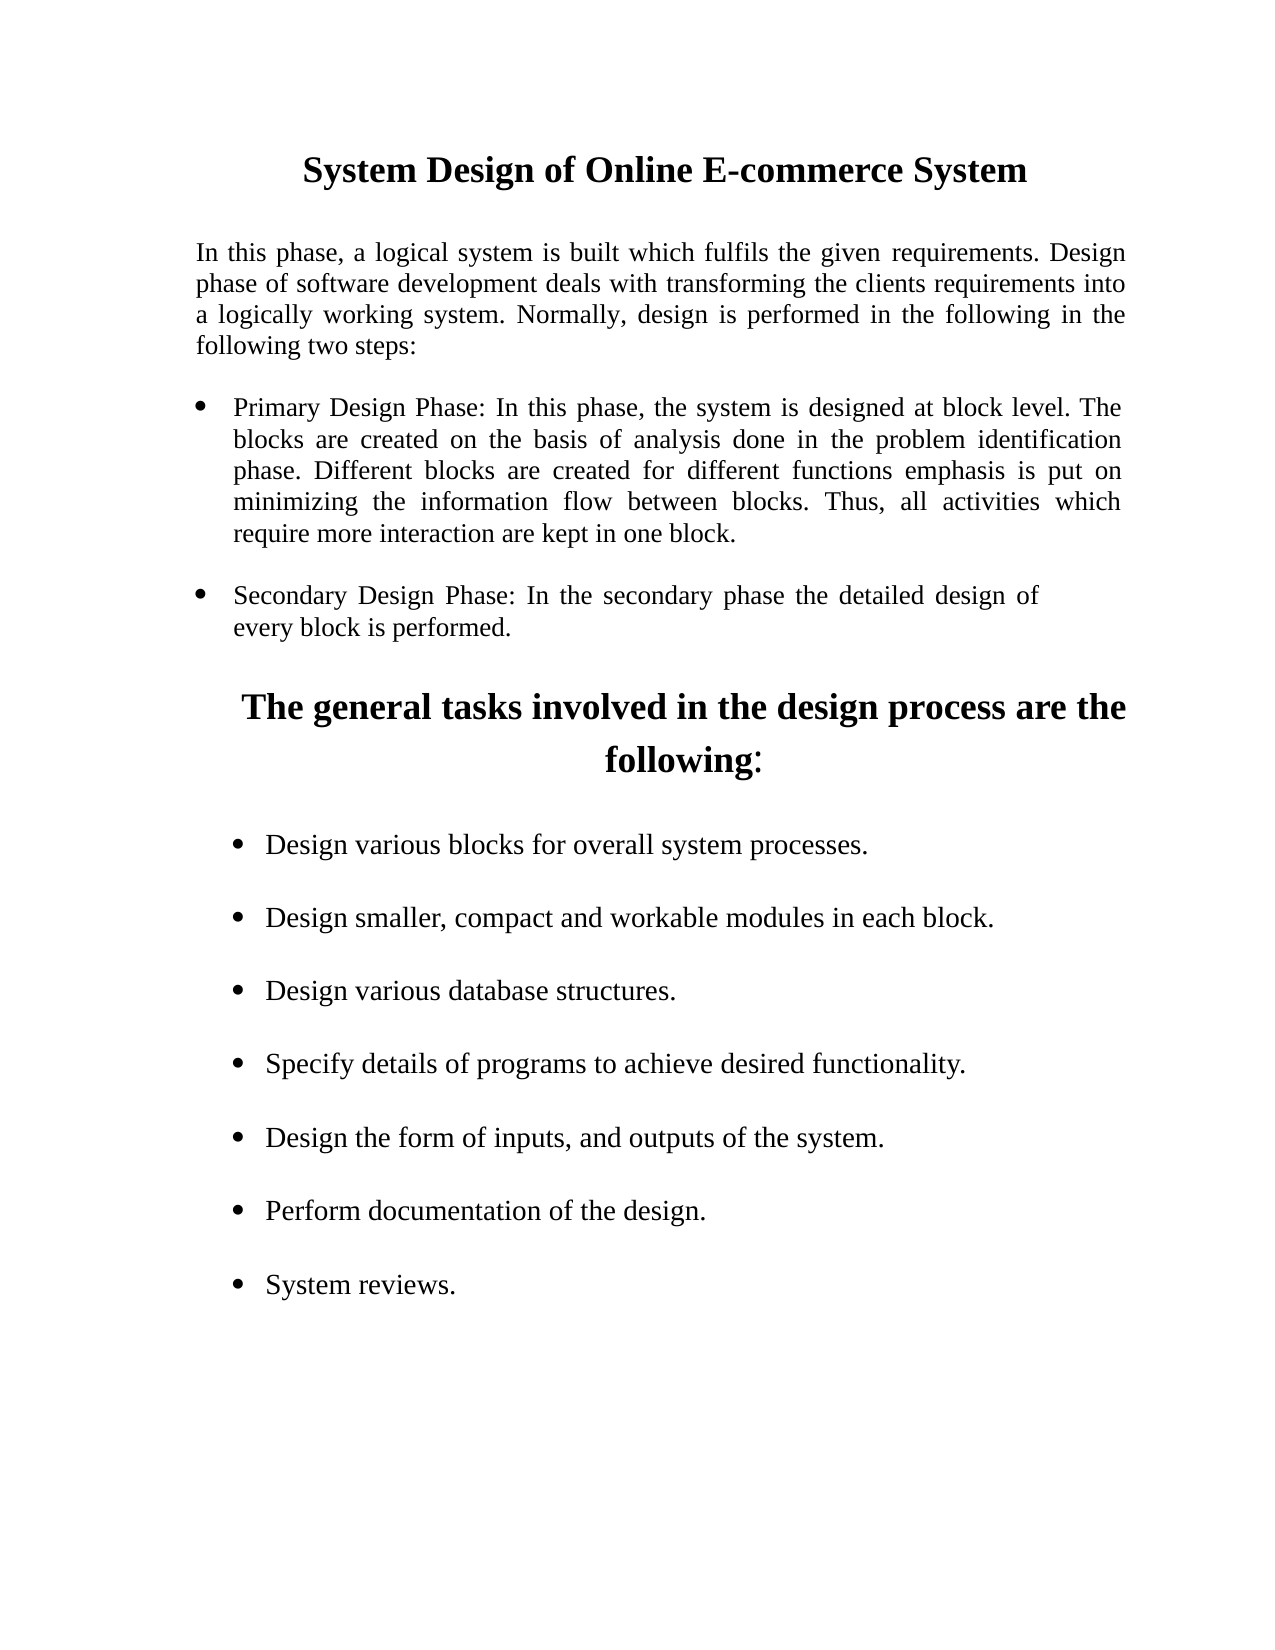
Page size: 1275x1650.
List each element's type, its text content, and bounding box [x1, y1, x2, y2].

list Specify details of programs to achieve desired functionality. [233, 1047, 1135, 1080]
list Secondary Design Phase: In the secondary phase the detailed design of every block is performed. [195, 579, 1039, 642]
list Design the form of inputs, and outputs of the system. [233, 1120, 1135, 1153]
list System reviews. [233, 1267, 1135, 1301]
list Design various database structures. [233, 973, 1135, 1007]
subtitle System Design of Online E-commerce System [194, 148, 1135, 191]
list Design various blocks for overall system processes. [233, 827, 1135, 861]
subtitle The general tasks involved in the design process are the following: [232, 685, 1135, 783]
list Primary Design Phase: In this phase, the system is designed at block level. The blocks are created on the basis of analysis done in the problem identification phase. Different blocks are created for different functions emphasis is put on minimizing the information flow between blocks. Thus, all activities which require more interaction are kept in one block. [195, 392, 1122, 548]
list Perform documentation of the design. [233, 1193, 1135, 1227]
list Design smaller, compact and workable modules in each block. [233, 900, 1135, 934]
text In this phase, a logical system is built which fulfils the given requirements. Design phase of software development deals with transforming the clients requirements into a logically working system. Normally, design is performed in the following in the following two steps: [196, 236, 1126, 361]
